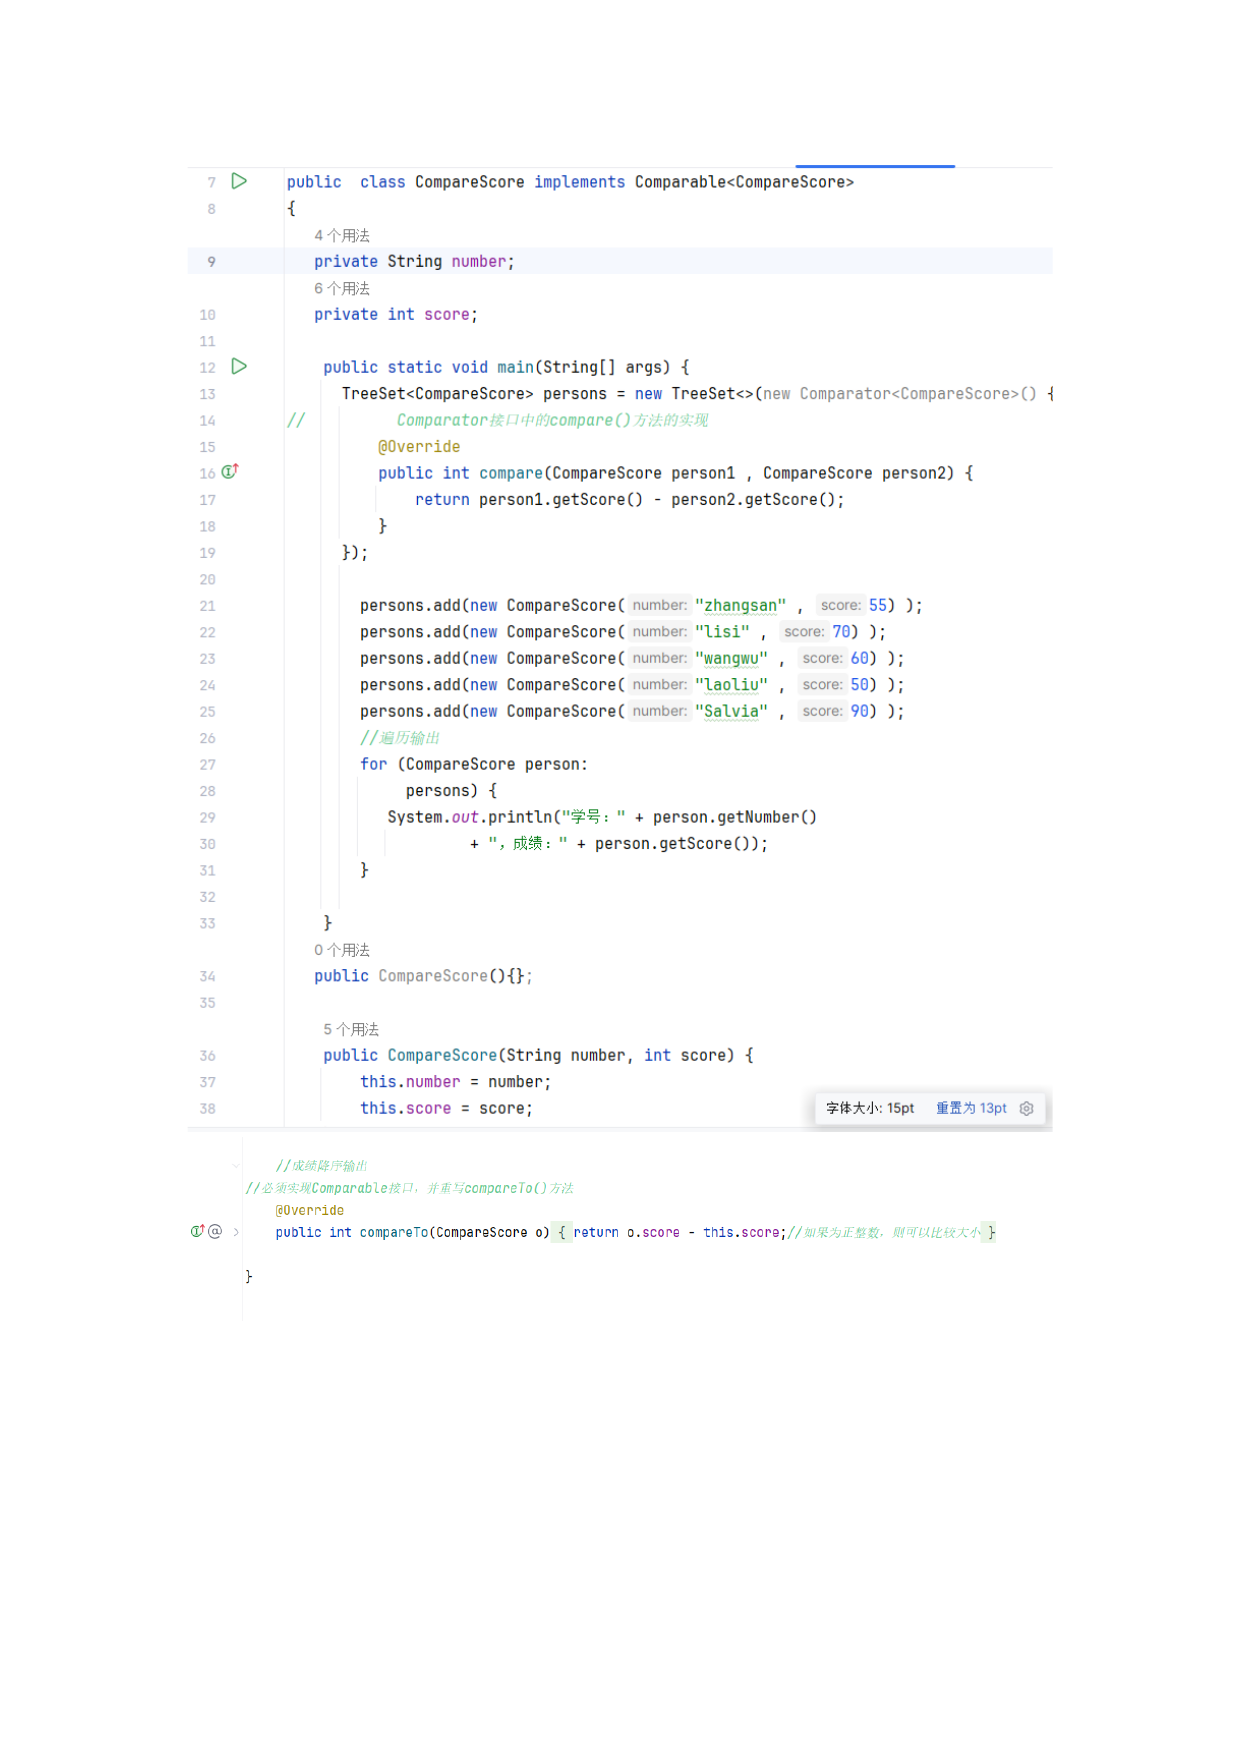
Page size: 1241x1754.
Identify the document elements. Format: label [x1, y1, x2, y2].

picture [187, 162, 1053, 1132]
picture [187, 1137, 1053, 1321]
